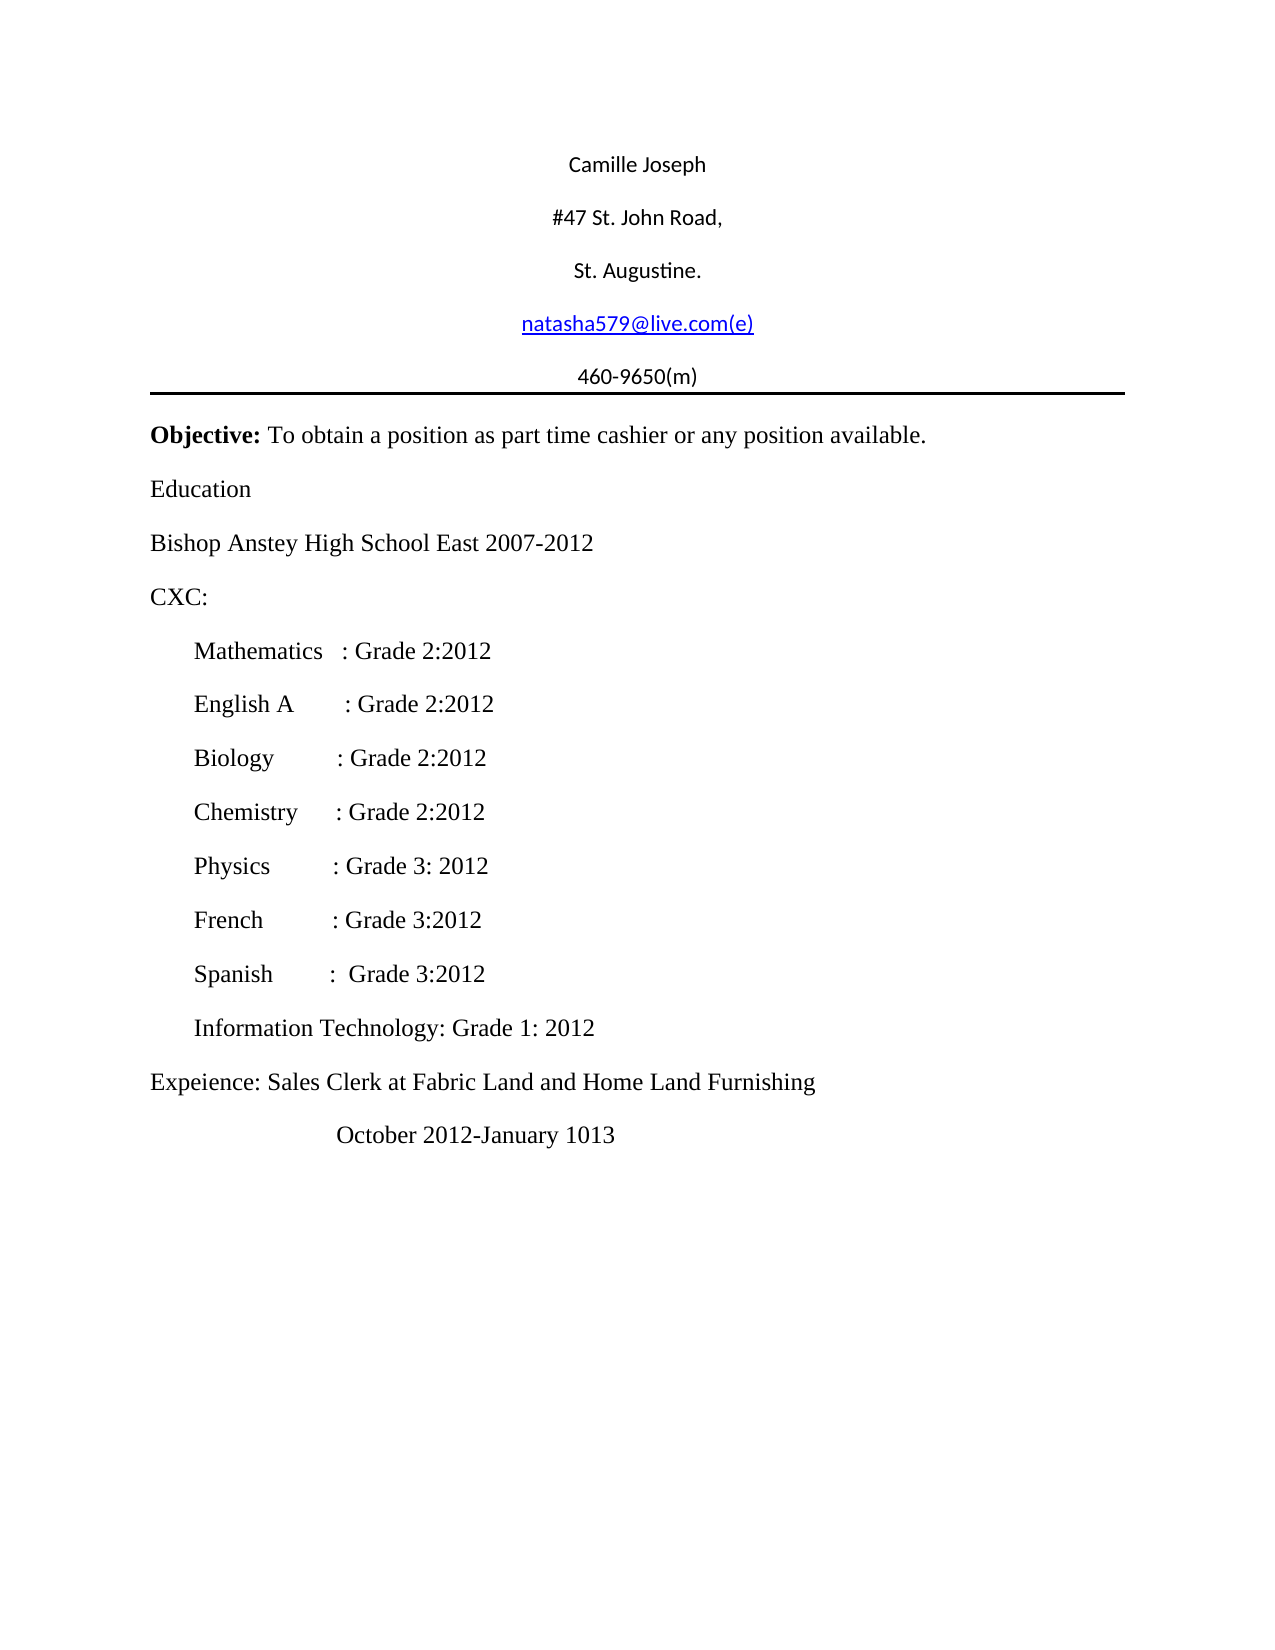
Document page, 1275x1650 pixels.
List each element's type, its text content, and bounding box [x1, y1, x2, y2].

text #47 St. John Road, [150, 203, 1125, 231]
text Biology : Grade 2:2012 [150, 743, 1125, 772]
text 460-9650(m) [150, 362, 1125, 392]
text Expeience: Sales Clerk at Fabric Land and Home Land Furnishing [150, 1067, 1125, 1095]
text Chemistry : Grade 2:2012 [150, 797, 1125, 826]
text Camille Joseph [150, 150, 1125, 178]
text Mathematics : Grade 2:2012 [150, 636, 1125, 664]
text CXC: [150, 582, 1125, 611]
text Bishop Anstey High School East 2007-2012 [150, 528, 1125, 557]
text Spanish : Grade 3:2012 [150, 959, 1125, 988]
text natasha579@live.com(e) [150, 309, 1125, 337]
text Education [150, 474, 1125, 503]
text Physics : Grade 3: 2012 [150, 851, 1125, 880]
text St. Augustine. [150, 256, 1125, 284]
text Information Technology: Grade 1: 2012 [150, 1013, 1125, 1041]
text Objective: To obtain a position as part time cashier or any position available. [150, 420, 1125, 449]
list October 2012-January 1013 [336, 1120, 1125, 1149]
text English A : Grade 2:2012 [150, 689, 1125, 718]
text French : Grade 3:2012 [150, 905, 1125, 934]
